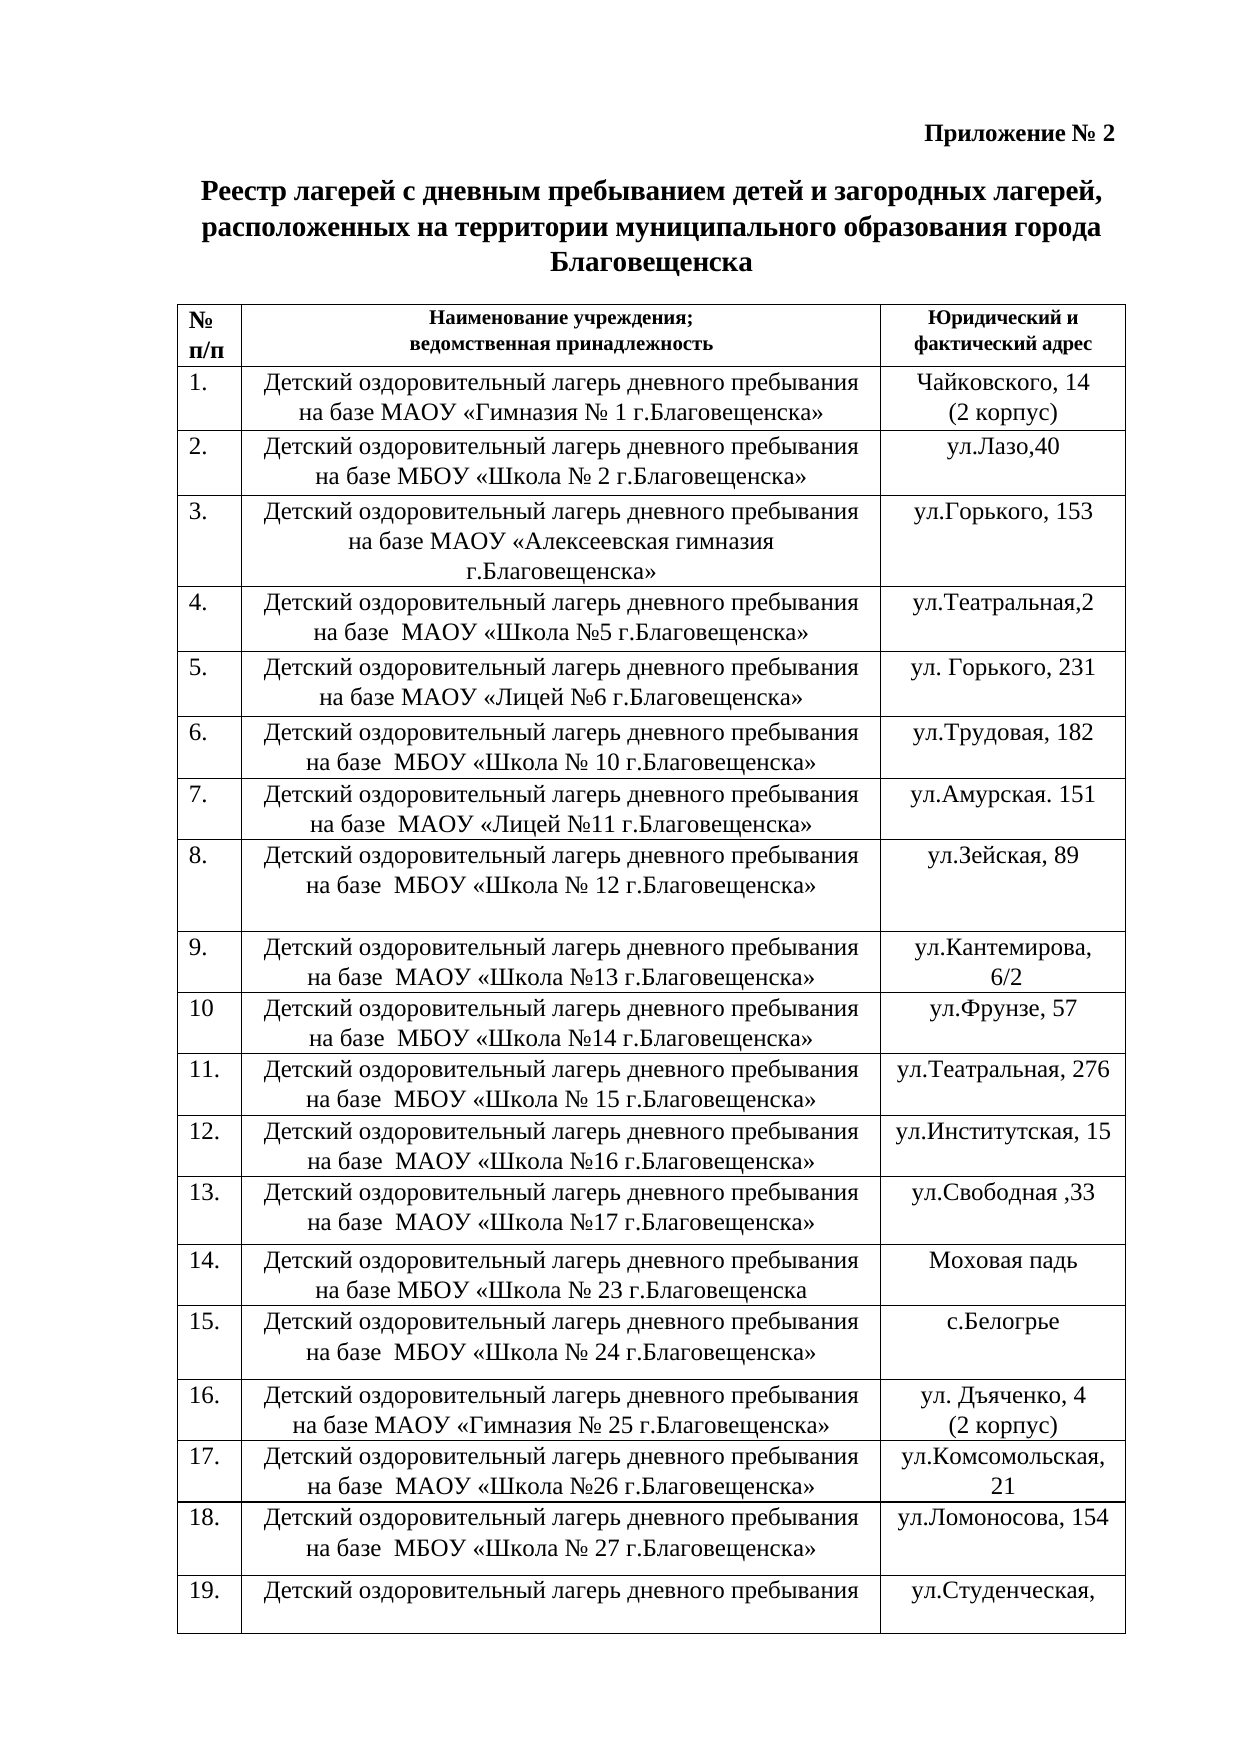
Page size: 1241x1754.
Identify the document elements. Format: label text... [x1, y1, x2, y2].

table_cell 11. [178, 1054, 241, 1115]
table_cell 1. [178, 367, 241, 430]
table_cell ул.Амурская. 151 [881, 779, 1125, 839]
table_cell № п/п [178, 305, 241, 366]
table_cell Детский оздоровительный лагерь дневного пребывания на базе МАОУ «Школа №17 г.Благовещенска» [242, 1177, 880, 1244]
table_cell 19. [178, 1576, 241, 1632]
table_cell ул.Лазо,40 [881, 431, 1125, 495]
table_cell ул.Комсомольская, 21 [881, 1441, 1125, 1501]
table_cell Детский оздоровительный лагерь дневного пребывания на базе МАОУ «Гимназия № 1 г.Благовещенска» [242, 367, 880, 430]
table_cell ул.Фрунзе, 57 [881, 993, 1125, 1053]
table_cell 18. [178, 1503, 241, 1574]
table_cell 6. [178, 717, 241, 778]
table_cell Детский оздоровительный лагерь дневного пребывания на базе МАОУ «Гимназия № 25 г.Благовещенска» [242, 1380, 880, 1440]
table_cell 4. [178, 587, 241, 651]
table_cell 9. [178, 932, 241, 992]
table_cell Детский оздоровительный лагерь дневного пребывания на базе МАОУ «Алексеевская гимназия г.Благовещенска» [242, 496, 880, 586]
table_cell ул.Горького, 153 [881, 496, 1125, 586]
table_cell Юридический и фактический адрес [881, 305, 1125, 366]
table_cell Детский оздоровительный лагерь дневного пребывания на базе МБОУ «Школа № 24 г.Благовещенска» [242, 1306, 880, 1379]
table_cell Детский оздоровительный лагерь дневного пребывания на базе МАОУ «Лицей №11 г.Благовещенска» [242, 779, 880, 839]
table_cell 17. [178, 1441, 241, 1501]
table_cell 3. [178, 496, 241, 586]
table_cell 5. [178, 652, 241, 716]
table_cell 16. [178, 1380, 241, 1440]
table_cell Детский оздоровительный лагерь дневного пребывания на базе МАОУ «Школа №5 г.Благовещенска» [242, 587, 880, 651]
table_cell 14. [178, 1245, 241, 1305]
table_cell ул.Трудовая, 182 [881, 717, 1125, 778]
table_cell Наименование учреждения; ведомственная принадлежность [242, 305, 880, 366]
table_cell 2. [178, 431, 241, 495]
table_cell Детский оздоровительный лагерь дневного пребывания на базе МБОУ «Школа № 12 г.Благовещенска» [242, 840, 880, 931]
table_cell Детский оздоровительный лагерь дневного пребывания на базе МАОУ «Лицей №6 г.Благовещенска» [242, 652, 880, 716]
table_cell ул.Институтская, 15 [881, 1116, 1125, 1176]
table_cell Моховая падь [881, 1245, 1125, 1305]
table_cell Детский оздоровительный лагерь дневного пребывания на базе МБОУ «Школа № 23 г.Благовещенска [242, 1245, 880, 1305]
table_cell с.Белогрье [881, 1306, 1125, 1379]
table_cell Детский оздоровительный лагерь дневного пребывания на базе МБОУ «Школа №14 г.Благовещенска» [242, 993, 880, 1053]
table_cell 10 [178, 993, 241, 1053]
table_cell Детский оздоровительный лагерь дневного пребывания на базе МБОУ «Школа № 15 г.Благовещенска» [242, 1054, 880, 1115]
table_cell ул. Дъяченко, 4 (2 корпус) [881, 1380, 1125, 1440]
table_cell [242, 1576, 880, 1632]
table_cell Детский оздоровительный лагерь дневного пребывания на базе МАОУ «Школа №16 г.Благовещенска» [242, 1116, 880, 1176]
table_cell ул. Горького, 231 [881, 652, 1125, 716]
table_cell 8. [178, 840, 241, 931]
table_cell ул.Ломоносова, 154 [881, 1503, 1125, 1574]
table_cell ул.Свободная ,33 [881, 1177, 1125, 1244]
table_cell 13. [178, 1177, 241, 1244]
table_cell ул.Театральная, 276 [881, 1054, 1125, 1115]
table_cell 15. [178, 1306, 241, 1379]
table_cell ул.Зейская, 89 [881, 840, 1125, 931]
table_cell 7. [178, 779, 241, 839]
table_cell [881, 1576, 1125, 1632]
table_cell ул.Театральная,2 [881, 587, 1125, 651]
table_cell Детский оздоровительный лагерь дневного пребывания на базе МБОУ «Школа № 10 г.Благовещенска» [242, 717, 880, 778]
table_cell Детский оздоровительный лагерь дневного пребывания на базе МБОУ «Школа № 2 г.Благовещенска» [242, 431, 880, 495]
table_cell Детский оздоровительный лагерь дневного пребывания на базе МАОУ «Школа №26 г.Благовещенска» [242, 1441, 880, 1501]
table_cell Детский оздоровительный лагерь дневного пребывания на базе МБОУ «Школа № 27 г.Благовещенска» [242, 1503, 880, 1574]
table_cell Детский оздоровительный лагерь дневного пребывания на базе МАОУ «Школа №13 г.Благовещенска» [242, 932, 880, 992]
table_header Приложение № 2 Реестр лагерей с дневным пребыванием детей и загородных лагерей, расположенных на территории муниципального образования города Благовещенска [177, 118, 1125, 304]
table_cell ул.Кантемирова, 6/2 [881, 932, 1125, 992]
table_cell 12. [178, 1116, 241, 1176]
table_cell Чайковского, 14 (2 корпус) [881, 367, 1125, 430]
